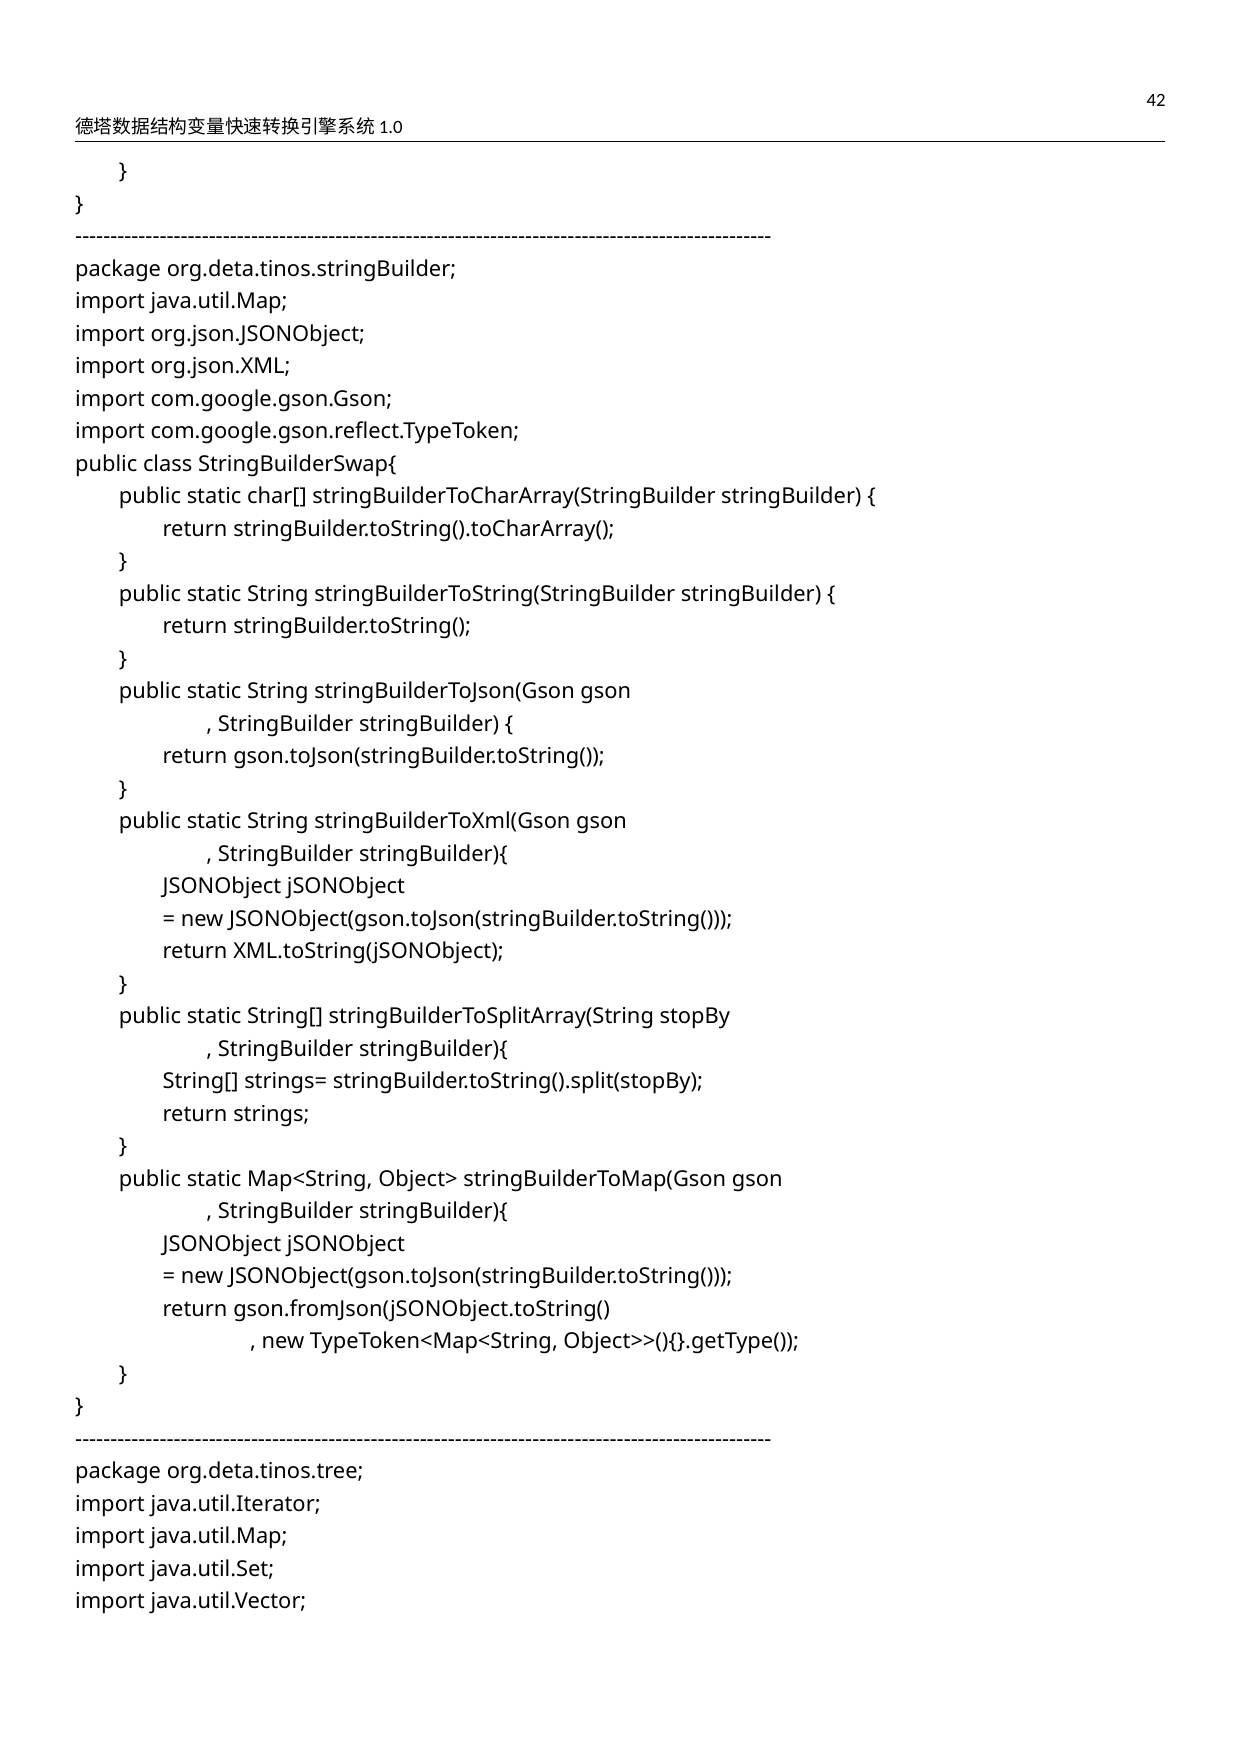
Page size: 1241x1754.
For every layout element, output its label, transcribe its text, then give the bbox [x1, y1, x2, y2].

text public static String stringBuilderToString(StringBuilder stringBuilder) { [75, 576, 1165, 609]
text } [75, 1356, 1165, 1389]
text JSONObject jSONObject [75, 1226, 1165, 1259]
text } [75, 1129, 1165, 1161]
text package org.deta.tinos.tree; [75, 1454, 1165, 1486]
text public static String[] stringBuilderToSplitArray(String stopBy [75, 999, 1165, 1031]
text public static char[] stringBuilderToCharArray(StringBuilder stringBuilder) { [75, 479, 1165, 511]
text return XML.toString(jSONObject); [75, 934, 1165, 966]
text } [75, 1389, 1165, 1421]
text JSONObject jSONObject [75, 869, 1165, 901]
text } [75, 154, 1165, 186]
text import java.util.Vector; [75, 1584, 1165, 1616]
text import java.util.Set; [75, 1551, 1165, 1584]
text return gson.toJson(stringBuilder.toString()); [75, 739, 1165, 771]
text public class StringBuilderSwap{ [75, 446, 1165, 479]
text import com.google.gson.Gson; [75, 381, 1165, 414]
text return stringBuilder.toString(); [75, 609, 1165, 641]
text } [75, 641, 1165, 674]
text , StringBuilder stringBuilder){ [75, 1194, 1165, 1226]
text } [75, 186, 1165, 219]
text } [75, 771, 1165, 804]
text , new TypeToken<Map<String, Object>>(){}.getType()); [75, 1324, 1165, 1356]
text } [75, 544, 1165, 576]
text import org.json.XML; [75, 349, 1165, 381]
text } [75, 966, 1165, 999]
text package org.deta.tinos.stringBuilder; [75, 251, 1165, 284]
text , StringBuilder stringBuilder){ [75, 1031, 1165, 1064]
text , StringBuilder stringBuilder){ [75, 836, 1165, 869]
text --------------------------------------------------------------------------------------------------- [75, 1421, 1165, 1454]
text = new JSONObject(gson.toJson(stringBuilder.toString())); [75, 901, 1165, 934]
text import java.util.Map; [75, 1519, 1165, 1551]
text return strings; [75, 1096, 1165, 1129]
text return gson.fromJson(jSONObject.toString() [75, 1291, 1165, 1324]
text import java.util.Iterator; [75, 1486, 1165, 1519]
text public static Map<String, Object> stringBuilderToMap(Gson gson [75, 1161, 1165, 1194]
text public static String stringBuilderToJson(Gson gson [75, 674, 1165, 706]
text import com.google.gson.reflect.TypeToken; [75, 414, 1165, 446]
text = new JSONObject(gson.toJson(stringBuilder.toString())); [75, 1259, 1165, 1291]
text return stringBuilder.toString().toCharArray(); [75, 511, 1165, 544]
text import java.util.Map; [75, 284, 1165, 316]
text , StringBuilder stringBuilder) { [75, 706, 1165, 739]
text --------------------------------------------------------------------------------------------------- [75, 219, 1165, 251]
text public static String stringBuilderToXml(Gson gson [75, 804, 1165, 836]
text String[] strings= stringBuilder.toString().split(stopBy); [75, 1064, 1165, 1096]
text import org.json.JSONObject; [75, 316, 1165, 349]
